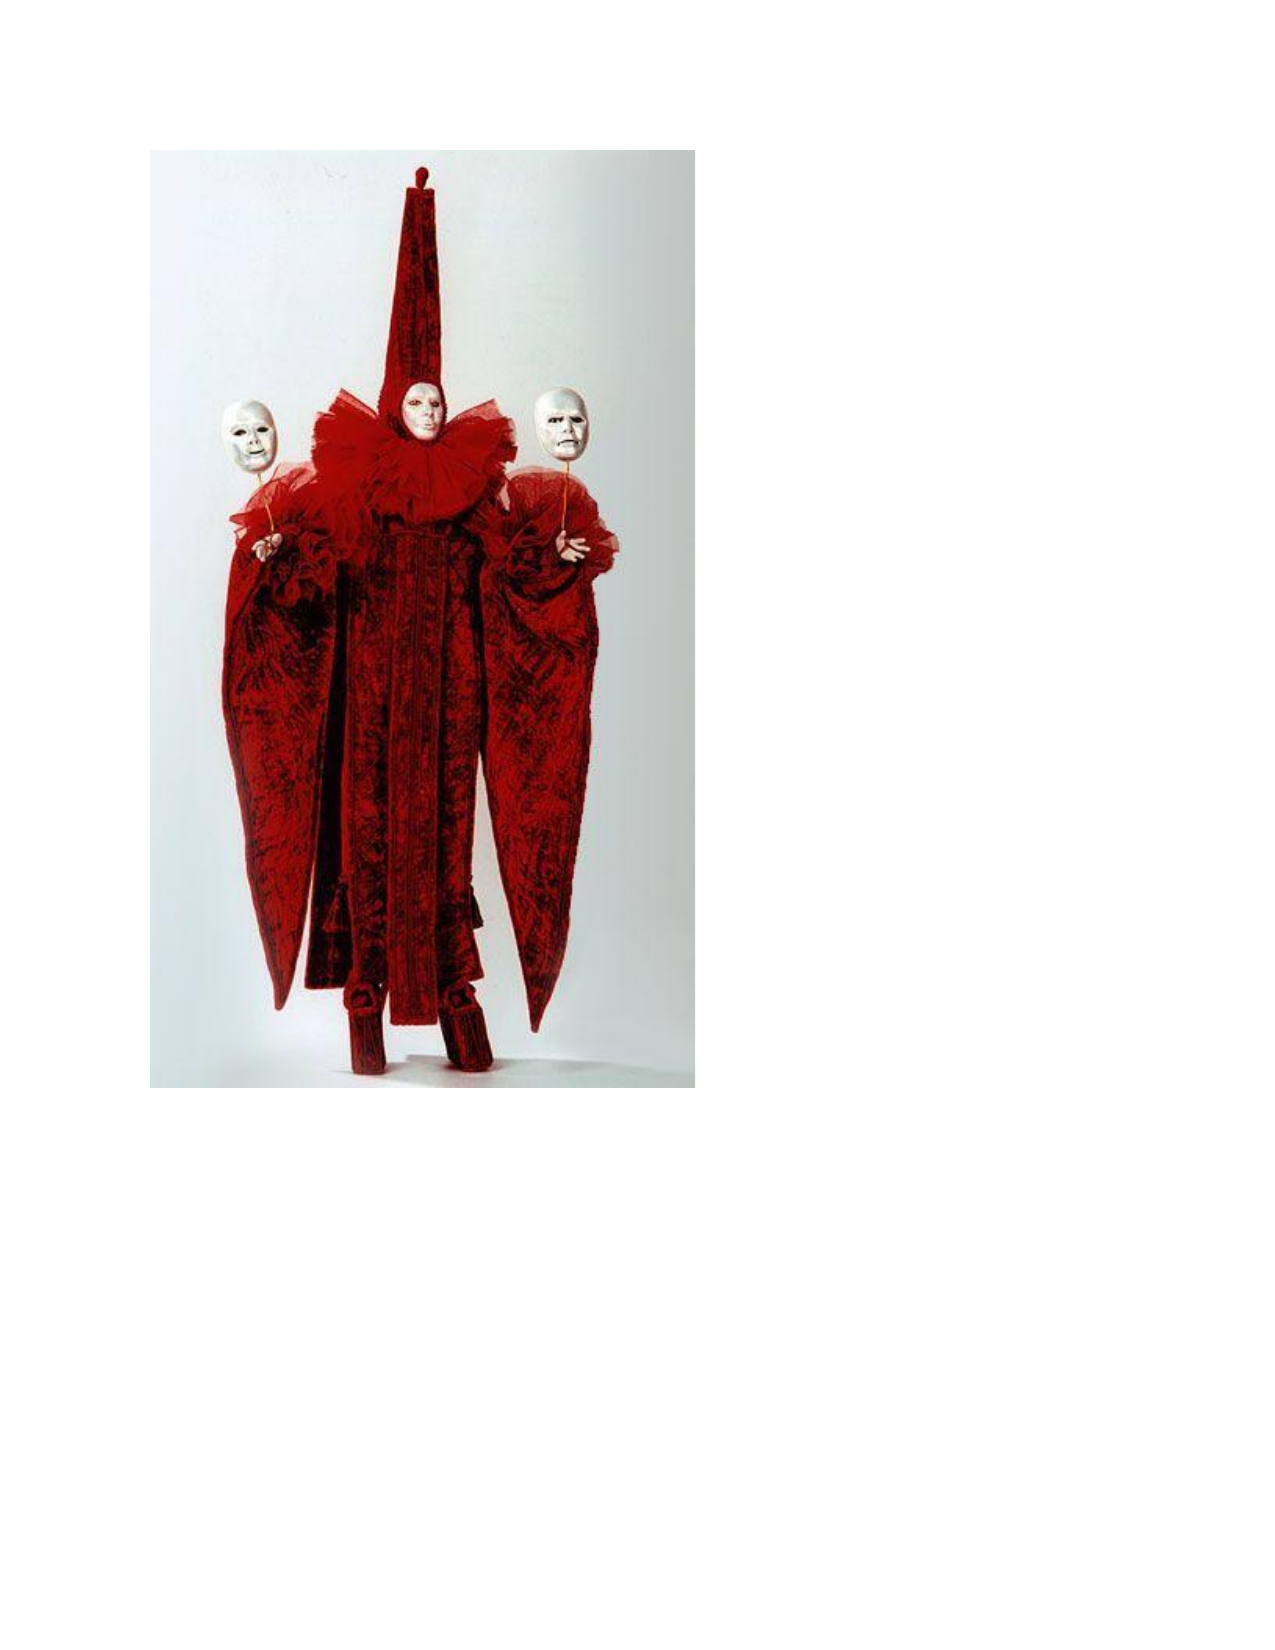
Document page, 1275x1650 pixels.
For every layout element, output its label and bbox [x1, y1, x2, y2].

picture [150, 150, 696, 1088]
